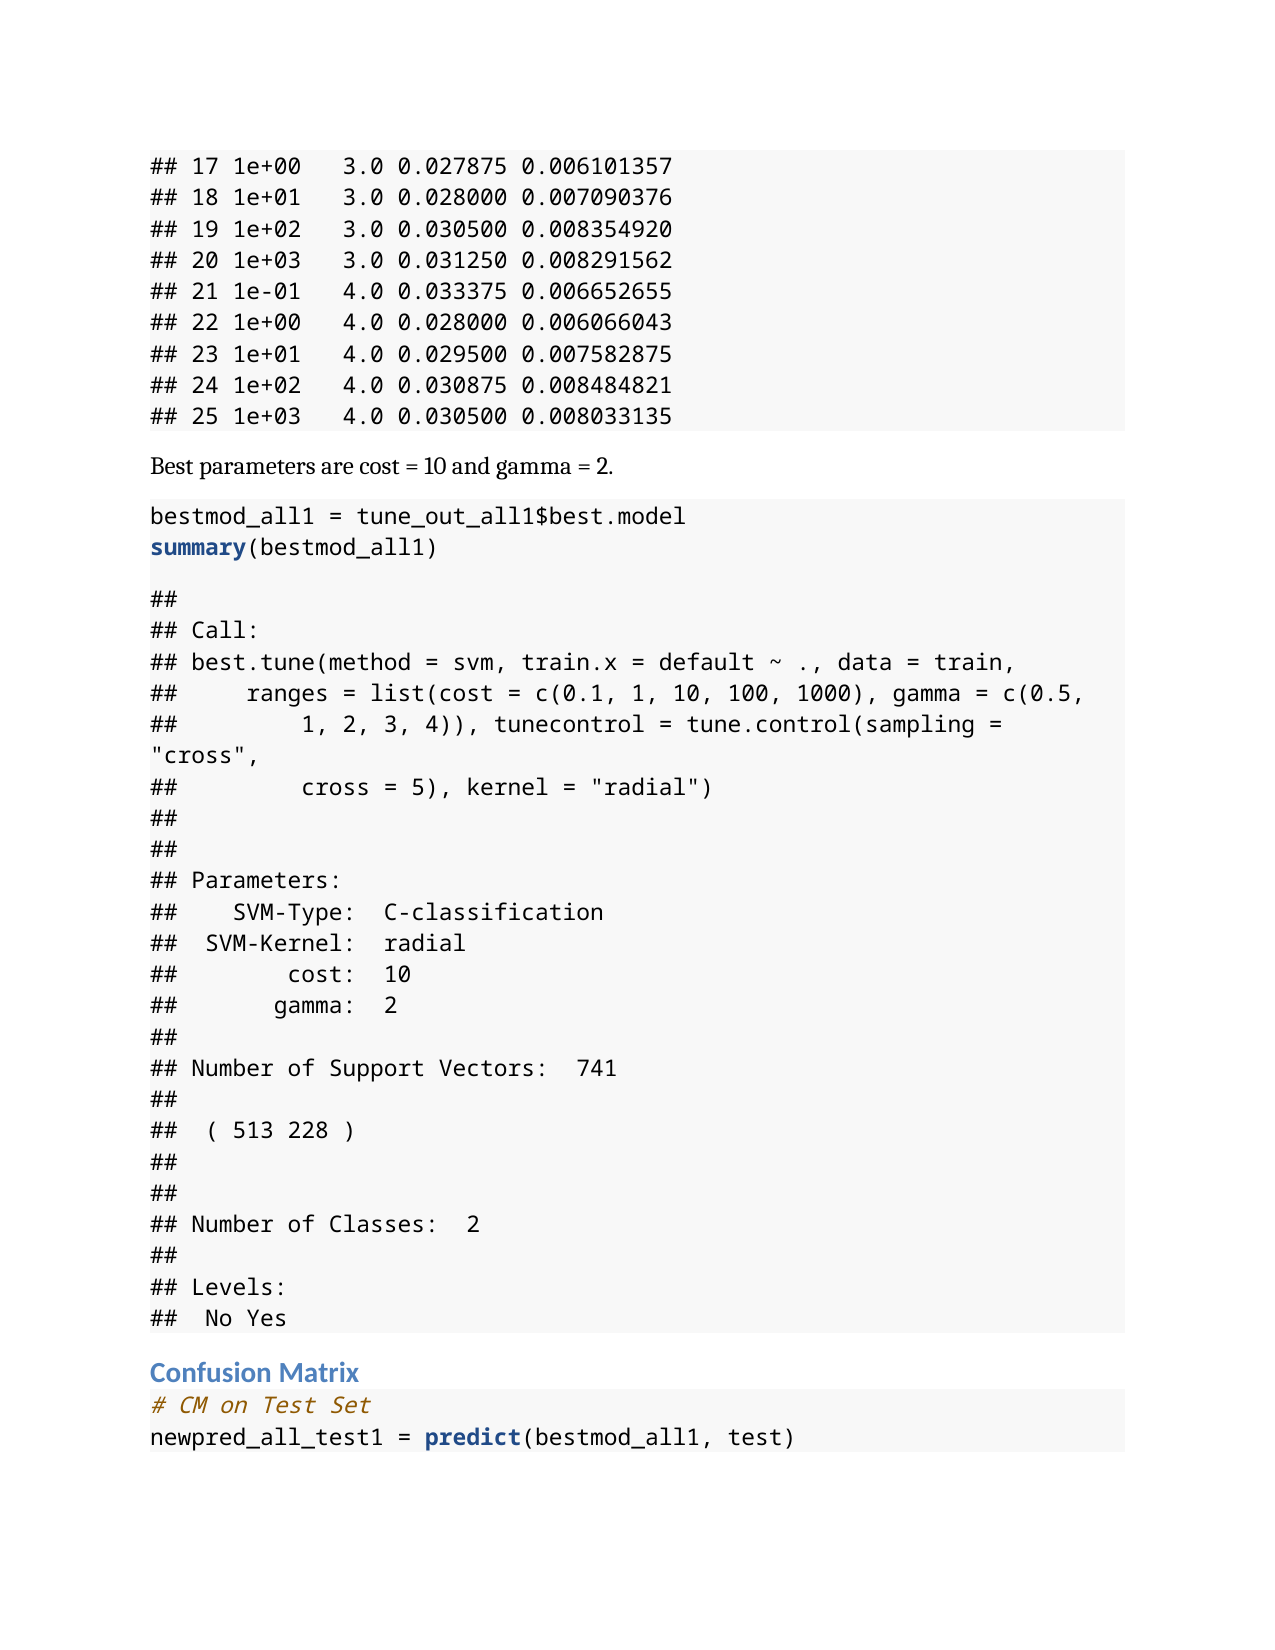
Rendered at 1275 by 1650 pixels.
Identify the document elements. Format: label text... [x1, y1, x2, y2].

text ## ## Call: ## best.tune(method = svm, train.x = default ~ ., data = train, ## ranges = list(cost = c(0.1, 1, 10, 100, 1000), gamma = c(0.5, ## 1, 2, 3, 4)), tunecontrol = tune.control(sampling = "cross", ## cross = 5), kernel = "radial") ## ## ## Parameters: ## SVM-Type: C-classification ## SVM-Kernel: radial ## cost: 10 ## gamma: 2 ## ## Number of Support Vectors: 741 ## ## ( 513 228 ) ## ## ## Number of Classes: 2 ## ## Levels: ## No Yes [150, 583, 1125, 1333]
text bestmod_all1 = tune_out_all1$best.model summary(bestmod_all1) [150, 499, 1125, 562]
text # CM on Test Set newpred_all_test1 = predict(bestmod_all1, test) confusionMatrix(table(prediction = newpred_all_test1, actual = test$default)) [370, 1389, 1125, 1452]
subtitle Confusion Matrix [150, 1354, 1125, 1389]
text Best parameters are cost = 10 and gamma = 2. [150, 452, 1125, 481]
